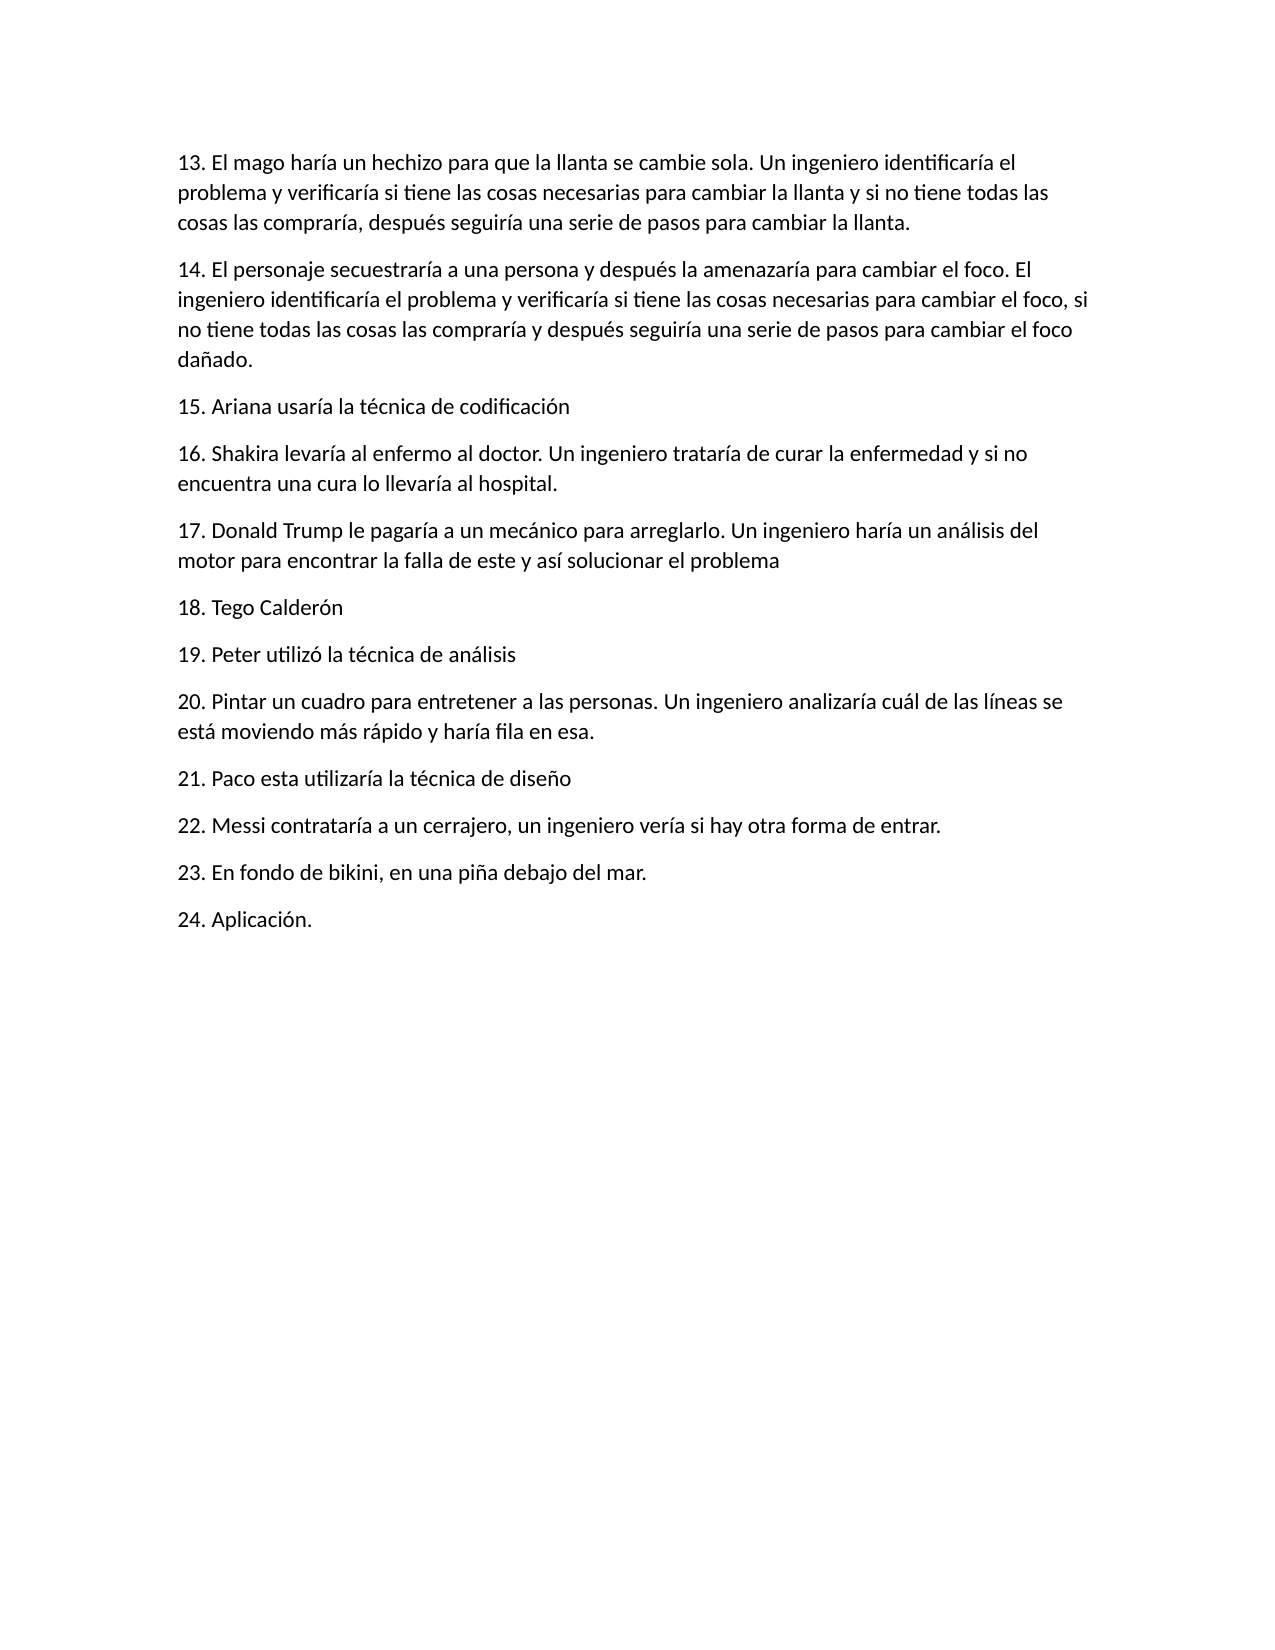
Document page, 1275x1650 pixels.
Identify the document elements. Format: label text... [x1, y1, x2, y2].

text 21. Paco esta utilizaría la técnica de diseño [177, 764, 1098, 792]
text 22. Messi contrataría a un cerrajero, un ingeniero vería si hay otra forma de entrar. [177, 811, 1098, 839]
text 23. En fondo de bikini, en una piña debajo del mar. [177, 858, 1098, 886]
text 18. Tego Calderón [177, 593, 1098, 621]
text 15. Ariana usaría la técnica de codificación [177, 392, 1098, 420]
text 24. Aplicación. [177, 905, 1098, 933]
text 14. El personaje secuestraría a una persona y después la amenazaría para cambiar el foco. El ingeniero identificaría el problema y verificaría si tiene las cosas necesarias para cambiar el foco, si no tiene todas las cosas las compraría y después seguiría una serie de pasos para cambiar el foco dañado. [177, 255, 1098, 373]
text 19. Peter utilizó la técnica de análisis [177, 640, 1098, 668]
text 16. Shakira levaría al enfermo al doctor. Un ingeniero trataría de curar la enfermedad y si no encuentra una cura lo llevaría al hospital. [177, 439, 1098, 497]
text 20. Pintar un cuadro para entretener a las personas. Un ingeniero analizaría cuál de las líneas se está moviendo más rápido y haría fila en esa. [177, 687, 1098, 745]
text 13. El mago haría un hechizo para que la llanta se cambie sola. Un ingeniero identificaría el problema y verificaría si tiene las cosas necesarias para cambiar la llanta y si no tiene todas las cosas las compraría, después seguiría una serie de pasos para cambiar la llanta. [177, 148, 1098, 236]
text 17. Donald Trump le pagaría a un mecánico para arreglarlo. Un ingeniero haría un análisis del motor para encontrar la falla de este y así solucionar el problema [177, 516, 1098, 574]
